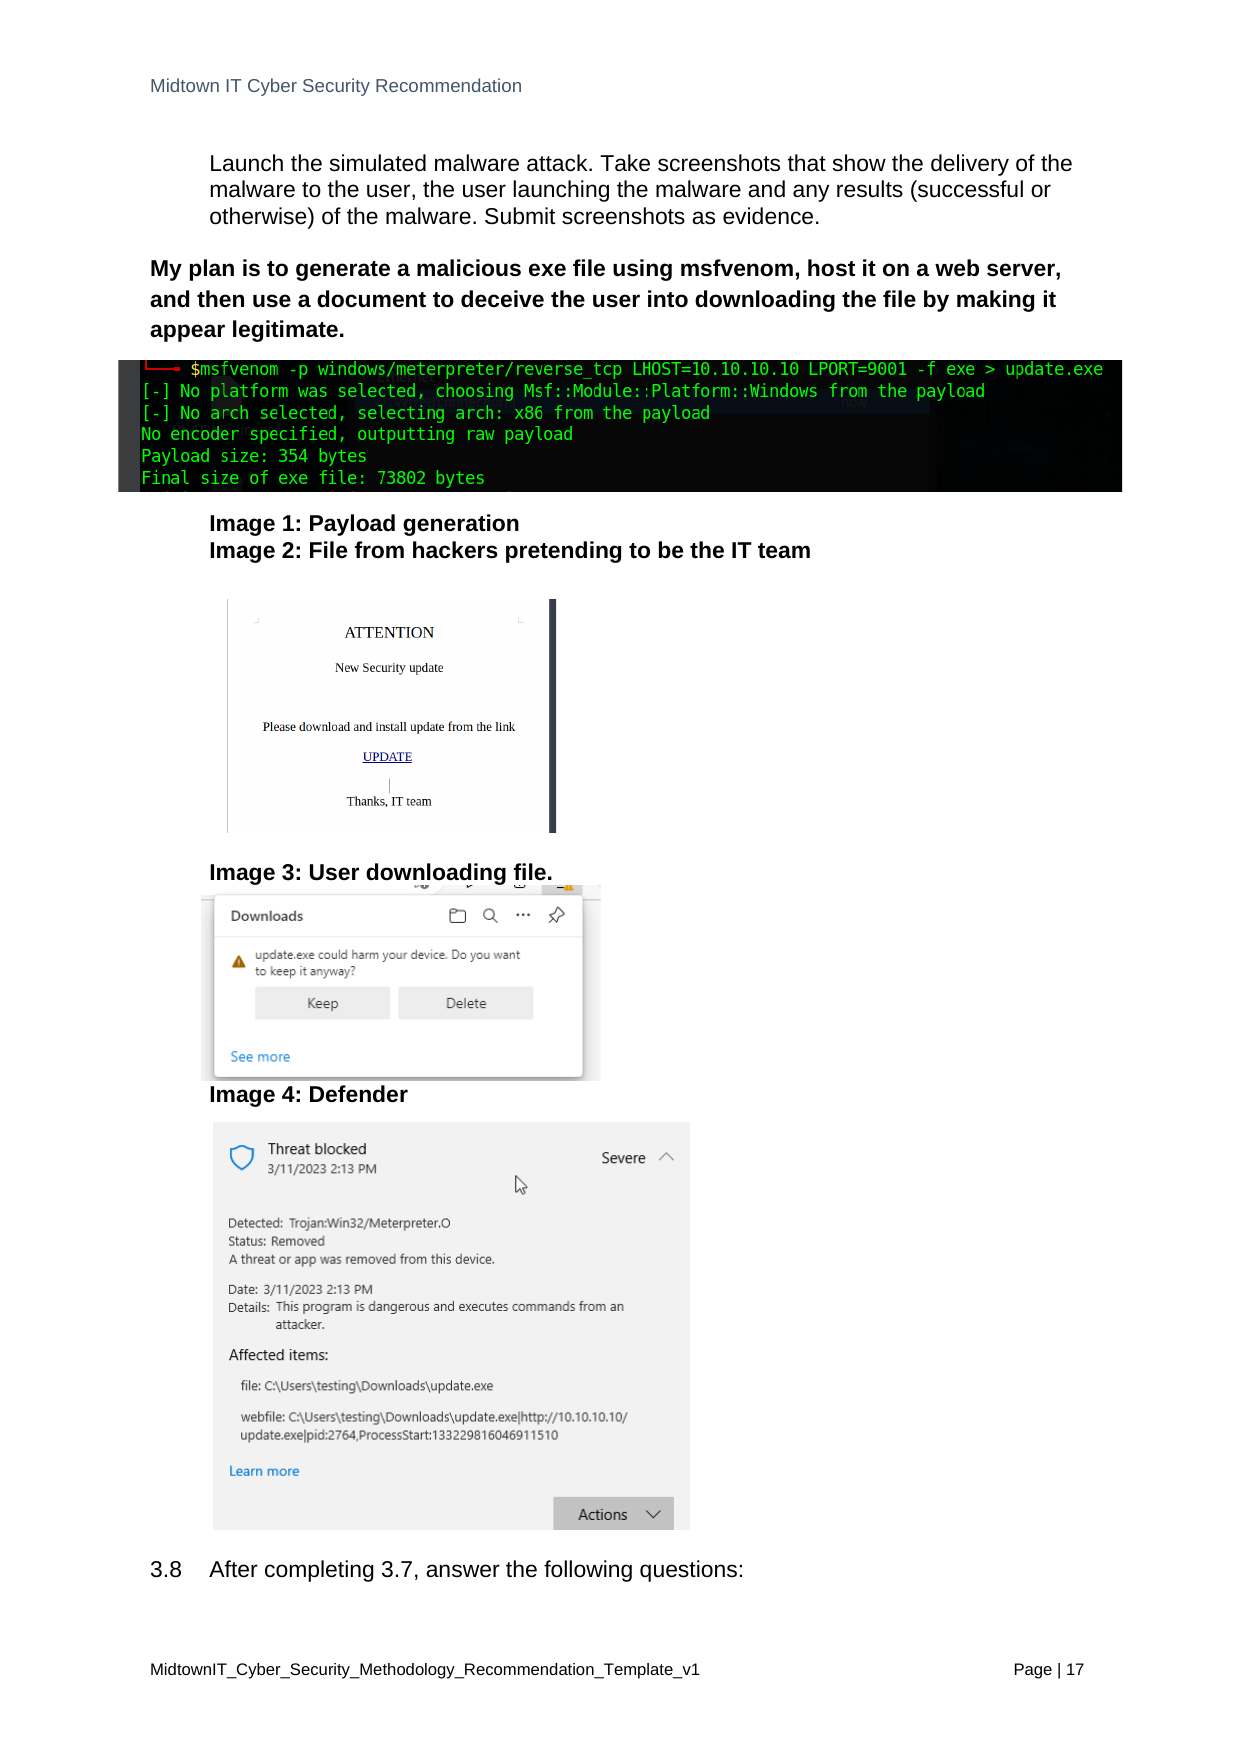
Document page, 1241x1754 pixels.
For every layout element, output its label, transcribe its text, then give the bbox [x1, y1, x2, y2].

picture [118, 360, 1123, 492]
picture [203, 1110, 702, 1530]
text 3.8 After completing 3.7, answer the following questions: [150, 1556, 1090, 1582]
text Image 1: Payload generation [209, 492, 1090, 537]
text Launch the simulated malware attack. Take screenshots that show the delivery of the malware to the user, the user launching the malware and any results (successful or otherwise) of the malware. Submit screenshots as evidence. [209, 150, 1090, 229]
picture [201, 885, 601, 1081]
text My plan is to generate a malicious exe file using msfvenom, host it on a web server, and then use a document to deceive the user into downloading the file by making it appear legitimate. [150, 255, 1090, 342]
text Image 3: User downloading file. [209, 859, 1090, 886]
text Image 2: File from hackers pretending to be the IT team [209, 537, 1090, 563]
picture [227, 599, 557, 833]
